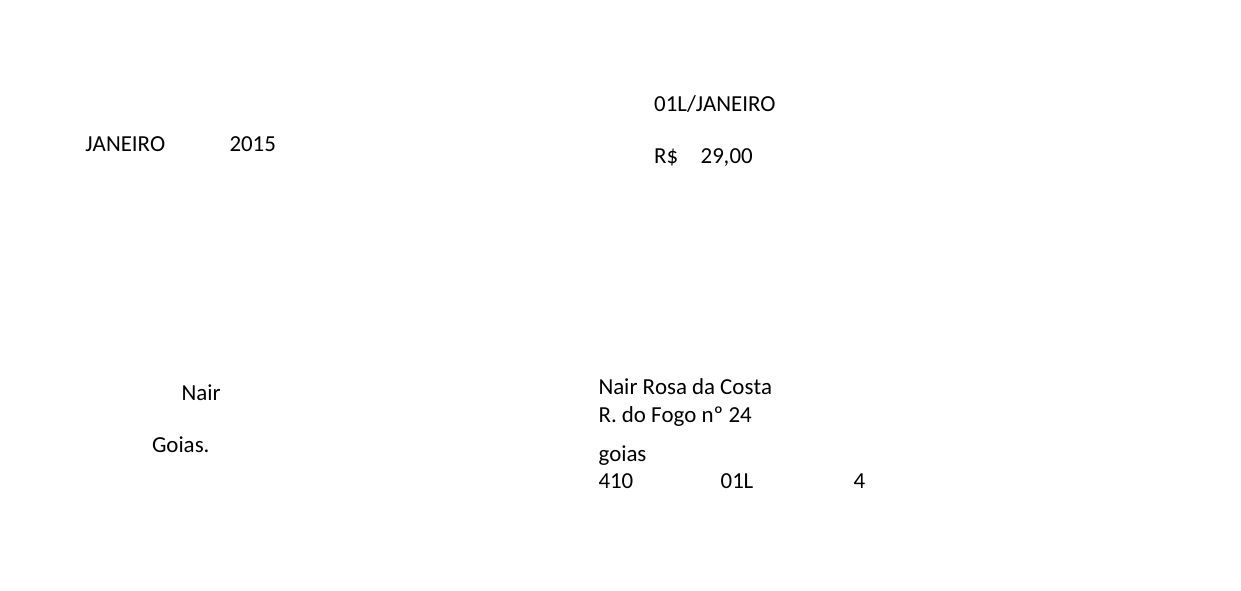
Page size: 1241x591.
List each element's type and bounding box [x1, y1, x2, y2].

table_cell [63, 89, 1240, 495]
